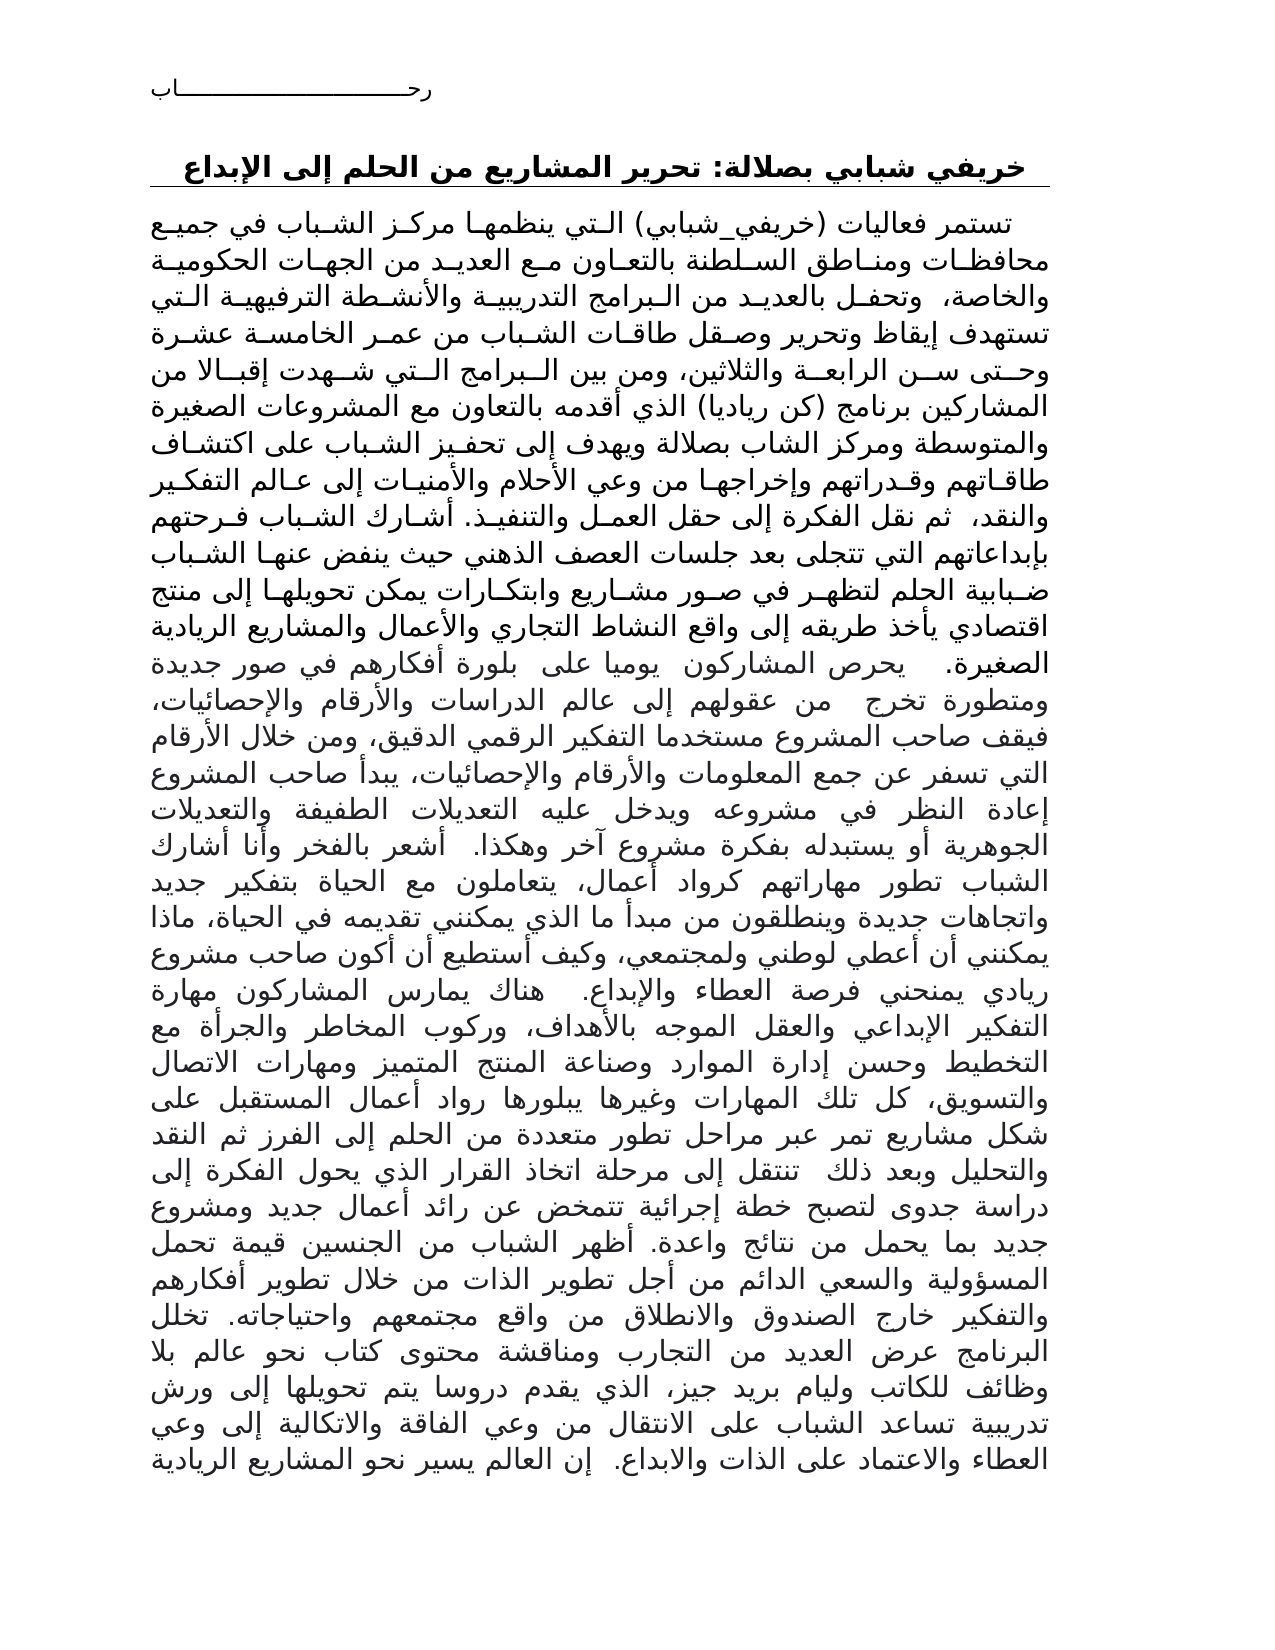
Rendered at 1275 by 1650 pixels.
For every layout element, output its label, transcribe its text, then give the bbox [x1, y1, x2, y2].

text تستمر فعاليات (خريفي_شبابي) التي ينظمها مركز الشباب في جميع محافظات ومناطق السلطنة بالتعاون مع العديد من الجهات الحكومية والخاصة، وتحفل بالعديد من البرامج التدريبية والأنشطة الترفيهية التي تستهدف إيقاظ وتحرير وصقل طاقات الشباب من عمر الخامسة عشرة وحتى سن الرابعة والثلاثين، ومن بين البرامج التي شهدت إقبالا من المشاركين برنامج (كن رياديا) الذي أقدمه بالتعاون مع المشروعات الصغيرة والمتوسطة ومركز الشاب بصلالة ويهدف إلى تحفيز الشباب على اكتشاف طاقاتهم وقدراتهم وإخراجها من وعي الأحلام والأمنيات إلى عالم التفكير والنقد، ثم نقل الفكرة إلى حقل العمل والتنفيذ. أشارك الشباب فرحتهم بإبداعاتهم التي تتجلى بعد جلسات العصف الذهني حيث ينفض عنها الشباب ضبابية الحلم لتظهر في صور مشاريع وابتكارات يمكن تحويلها إلى منتج اقتصادي يأخذ طريقه إلى واقع النشاط التجاري والأعمال والمشاريع الريادية الصغيرة. يحرص المشاركون يوميا على بلورة أفكارهم في صور جديدة ومتطورة تخرج من عقولهم إلى عالم الدراسات والأرقام والإحصائيات، فيقف صاحب المشروع مستخدما التفكير الرقمي الدقيق، ومن خلال الأرقام التي تسفر عن جمع المعلومات والأرقام والإحصائيات، يبدأ صاحب المشروع إعادة النظر في مشروعه ويدخل عليه التعديلات الطفيفة والتعديلات الجوهرية أو يستبدله بفكرة مشروع آخر وهكذا. أشعر بالفخر وأنا أشارك الشباب تطور مهاراتهم كرواد أعمال، يتعاملون مع الحياة بتفكير جديد واتجاهات جديدة وينطلقون من مبدأ ما الذي يمكنني تقديمه في الحياة، ماذا يمكنني أن أعطي لوطني ولمجتمعي، وكيف أستطيع أن أكون صاحب مشروع ريادي يمنحني فرصة العطاء والإبداع. هناك يمارس المشاركون مهارة التفكير الإبداعي والعقل الموجه بالأهداف، وركوب المخاطر والجرأة مع التخطيط وحسن إدارة الموارد وصناعة المنتج المتميز ومهارات الاتصال والتسويق، كل تلك المهارات وغيرها يبلورها رواد أعمال المستقبل على شكل مشاريع تمر عبر مراحل تطور متعددة من الحلم إلى الفرز ثم النقد والتحليل وبعد ذلك تنتقل إلى مرحلة اتخاذ القرار الذي يحول الفكرة إلى دراسة جدوى لتصبح خطة إجرائية تتمخض عن رائد أعمال جديد ومشروع جديد بما يحمل من نتائج واعدة. أظهر الشباب من الجنسين قيمة تحمل المسؤولية والسعي الدائم من أجل تطوير الذات من خلال تطوير أفكارهم والتفكير خارج الصندوق والانطلاق من واقع مجتمعهم واحتياجاته. تخلل البرنامج عرض العديد من التجارب ومناقشة محتوى كتاب نحو عالم بلا وظائف للكاتب وليام بريد جيز، الذي يقدم دروسا يتم تحويلها إلى ورش تدريبية تساعد الشباب على الانتقال من وعي الفاقة والاتكالية إلى وعي العطاء والاعتماد على الذات والابداع. إن العالم يسير نحو المشاريع الريادية في الوقت الذي تشهد الوظائف التقليدية انحسارا مشهودا لتحل محلها وظائف ريادية قائمة على الإبداع والابتكار، في عالم يشهد طفرة في توجه الشباب نحو ممارسة ريادة الأعمال، حيث يزيد عدد رواد الأعمال في العالم عن 582 مليون رائد أعمال. أيّ أنّ واحدًا من بين كلّ 13 شخص في العالم يمتلك عمله الخاصّ! وتسير خطى تطوير ريادة الأعمال في السلطنة بوتيرة سريعة وطموحة، ويتجلى ذلك بوضوح من خلال البرامج الشبابية التي تنتشر في مراكز الشباب بمختلف مناطق السلطنة، والتي يمتزج فيها الشغف بالمغامرة والإبداع. [150, 206, 1050, 683]
list خريفي شبابي بصلالة: تحرير المشاريع من الحلم إلى الإبداع [150, 150, 1050, 186]
